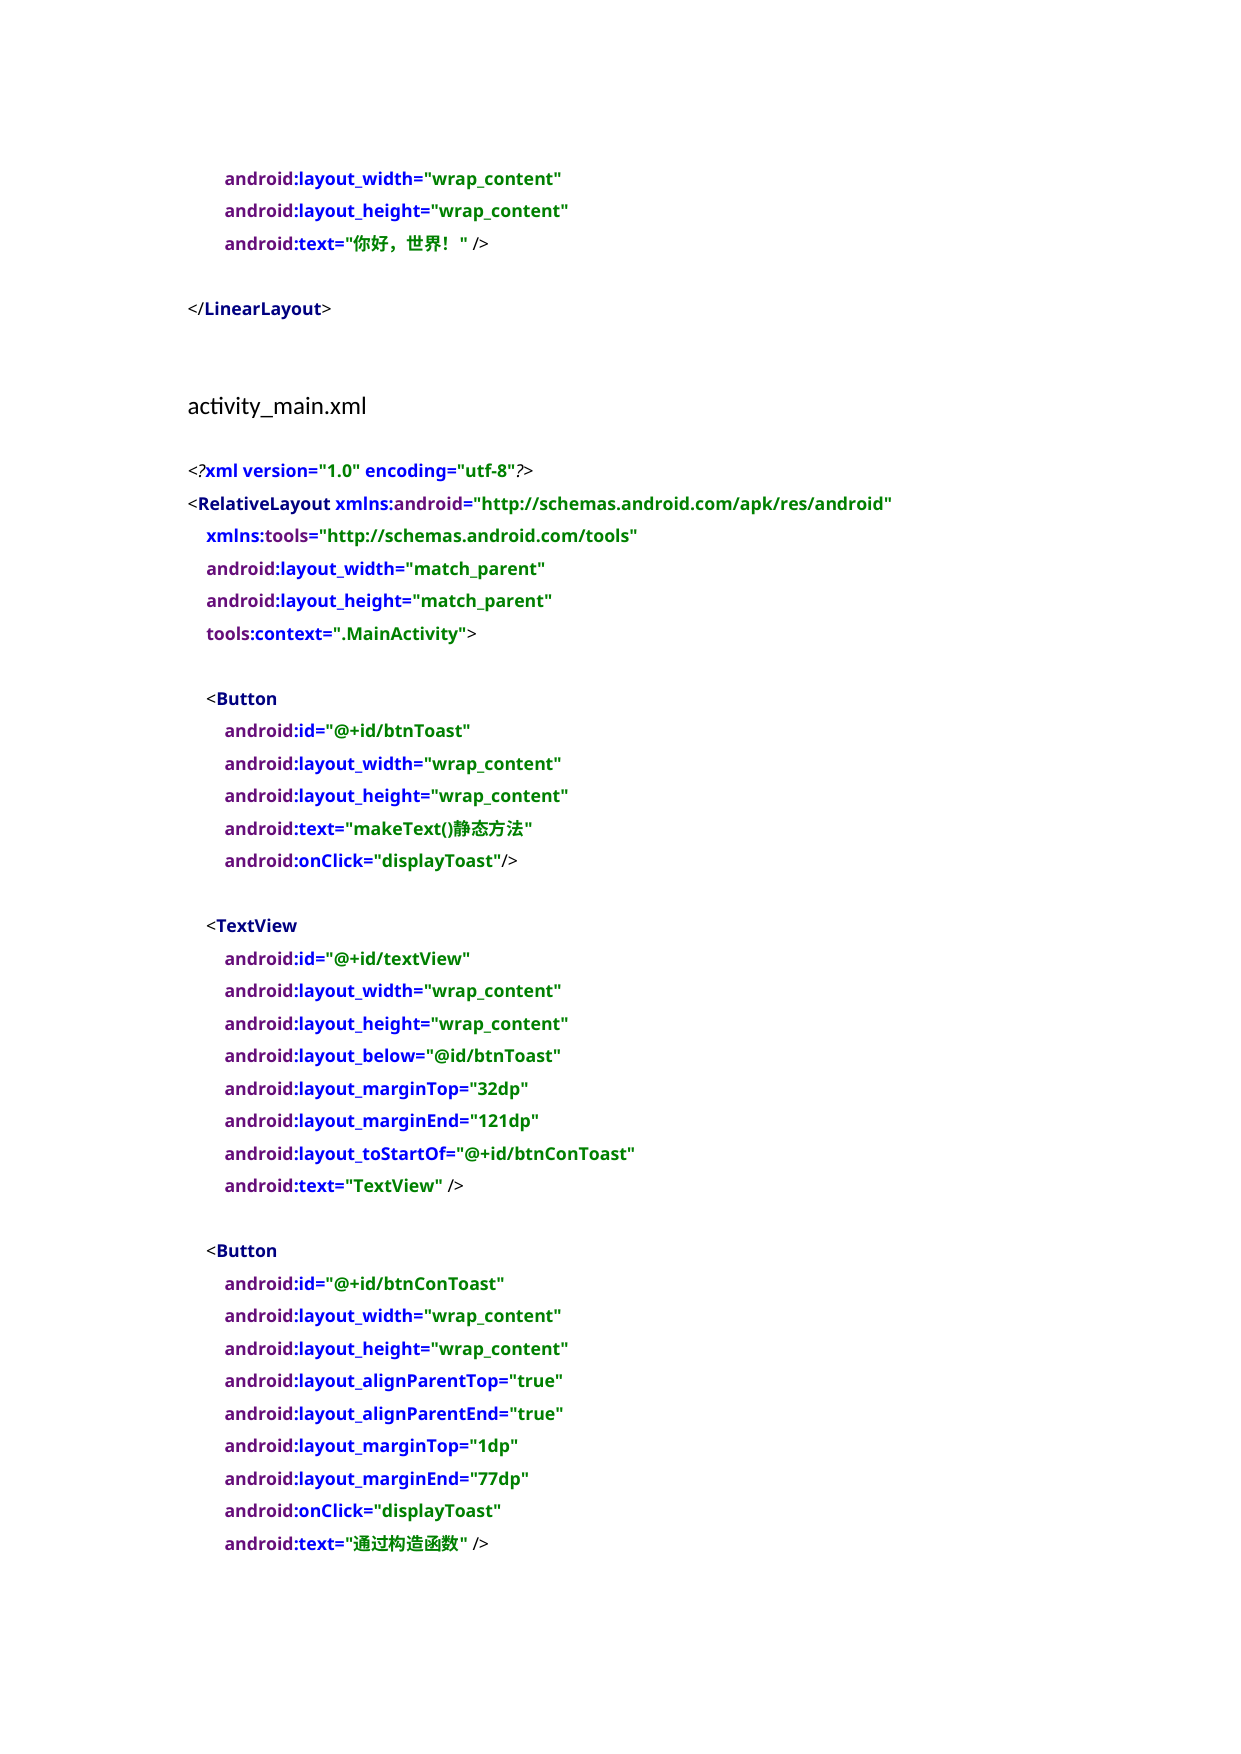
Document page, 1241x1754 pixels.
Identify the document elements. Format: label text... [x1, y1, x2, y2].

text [187, 454, 1053, 1559]
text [187, 162, 1053, 324]
text activity_main.xml [187, 389, 1053, 422]
